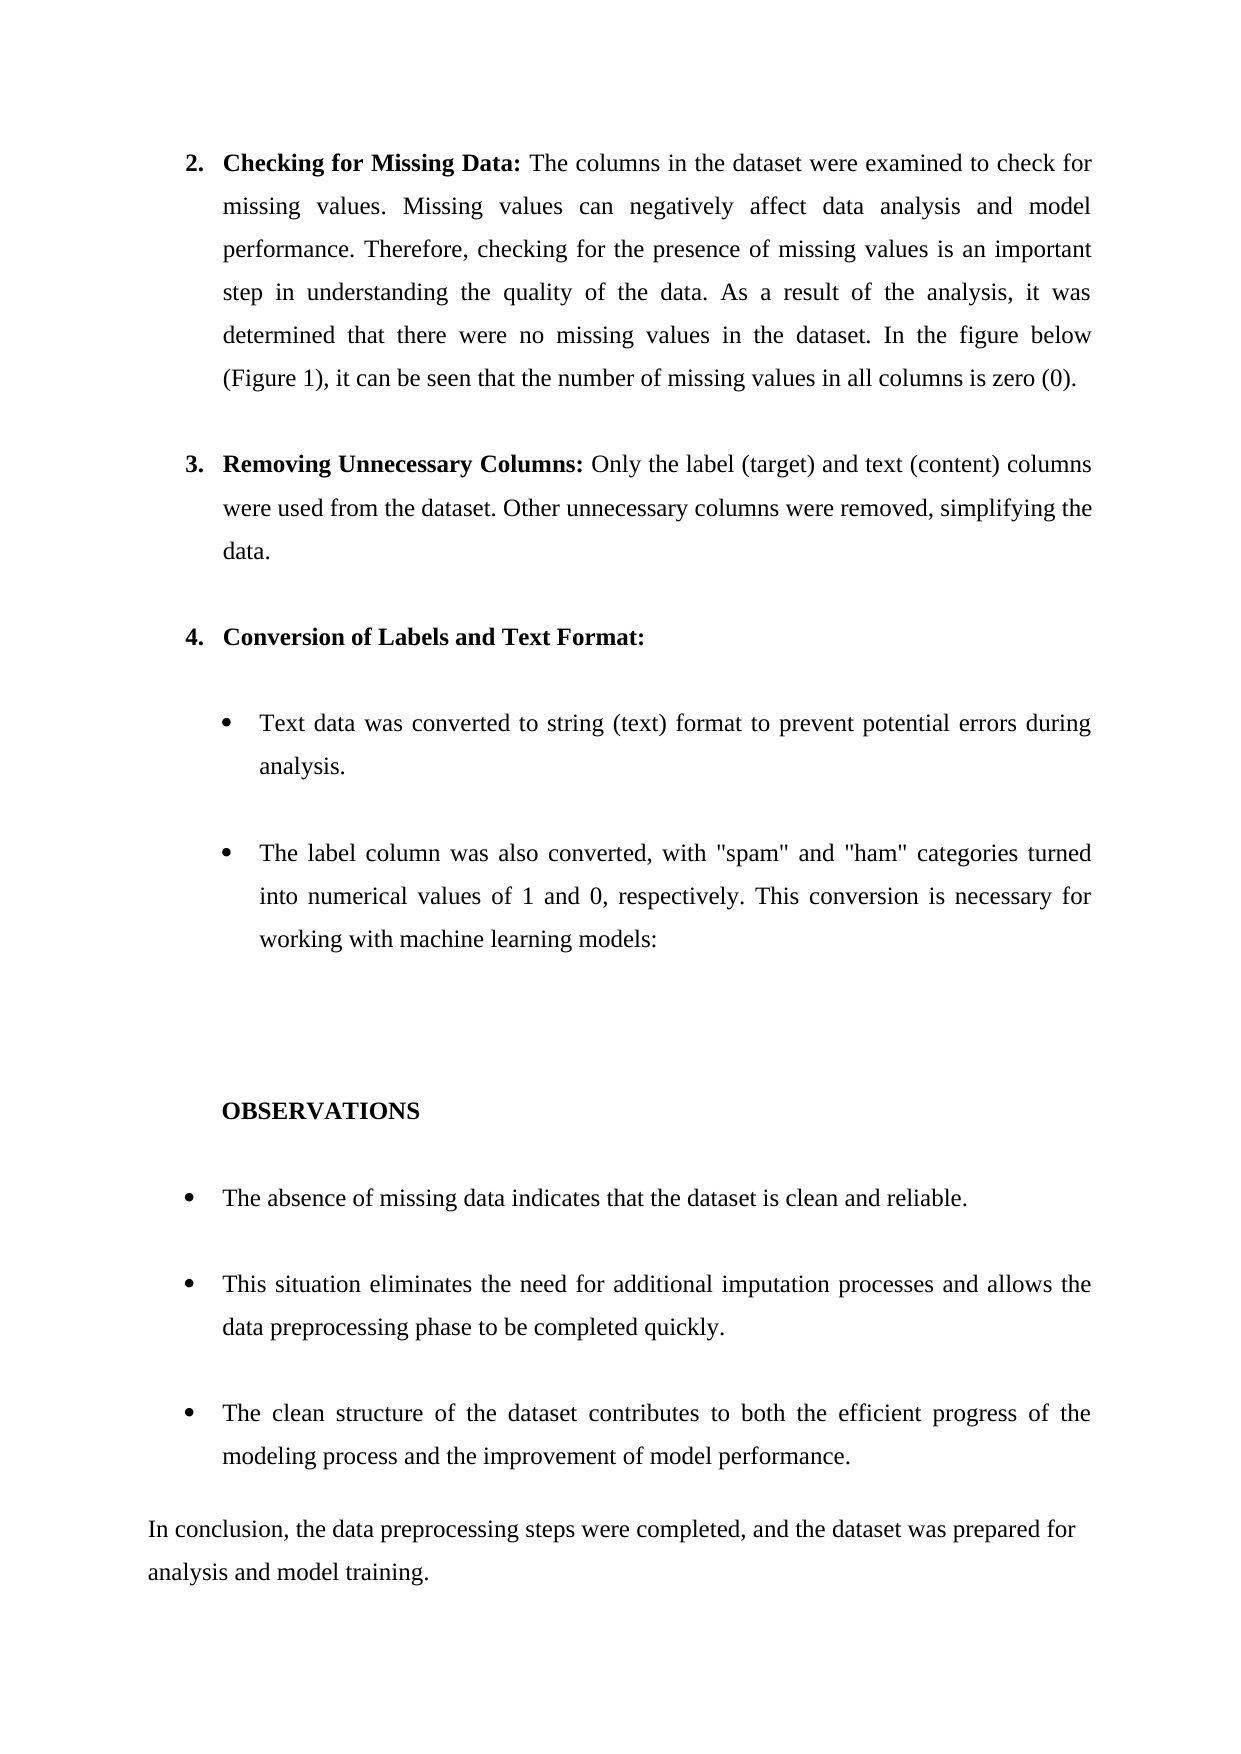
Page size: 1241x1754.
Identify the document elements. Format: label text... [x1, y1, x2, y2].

list Removing Unnecessary Columns: Only the label (target) and text (content) columns were used from the dataset. Other unnecessary columns were removed, simplifying the data. [185, 449, 1093, 564]
list Conversion of Labels and Text Format: [185, 622, 1093, 651]
list This situation eliminates the need for additional imputation processes and allows the data preprocessing phase to be completed quickly. [185, 1269, 1093, 1341]
list The label column was also converted, with "spam" and "ham" categories turned into numerical values of 1 and 0, respectively. This conversion is necessary for working with machine learning models: [222, 838, 1093, 953]
list The clean structure of the dataset contributes to both the efficient progress of the modeling process and the improvement of model performance. [185, 1398, 1093, 1470]
list Text data was converted to string (text) format to prevent potential errors during analysis. [222, 708, 1093, 780]
list The absence of missing data indicates that the dataset is clean and reliable. [185, 1183, 1093, 1211]
text OBSERVATIONS [148, 1096, 1093, 1125]
text In conclusion, the data preprocessing steps were completed, and the dataset was prepared for analysis and model training. [148, 1514, 1093, 1586]
list Checking for Missing Data: The columns in the dataset were examined to check for missing values. Missing values can negatively affect data analysis and model performance. Therefore, checking for the presence of missing values is an important step in understanding the quality of the data. As a result of the analysis, it was determined that there were no missing values in the dataset. In the figure below (Figure 1), it can be seen that the number of missing values in all columns is zero (0). [185, 148, 1093, 392]
